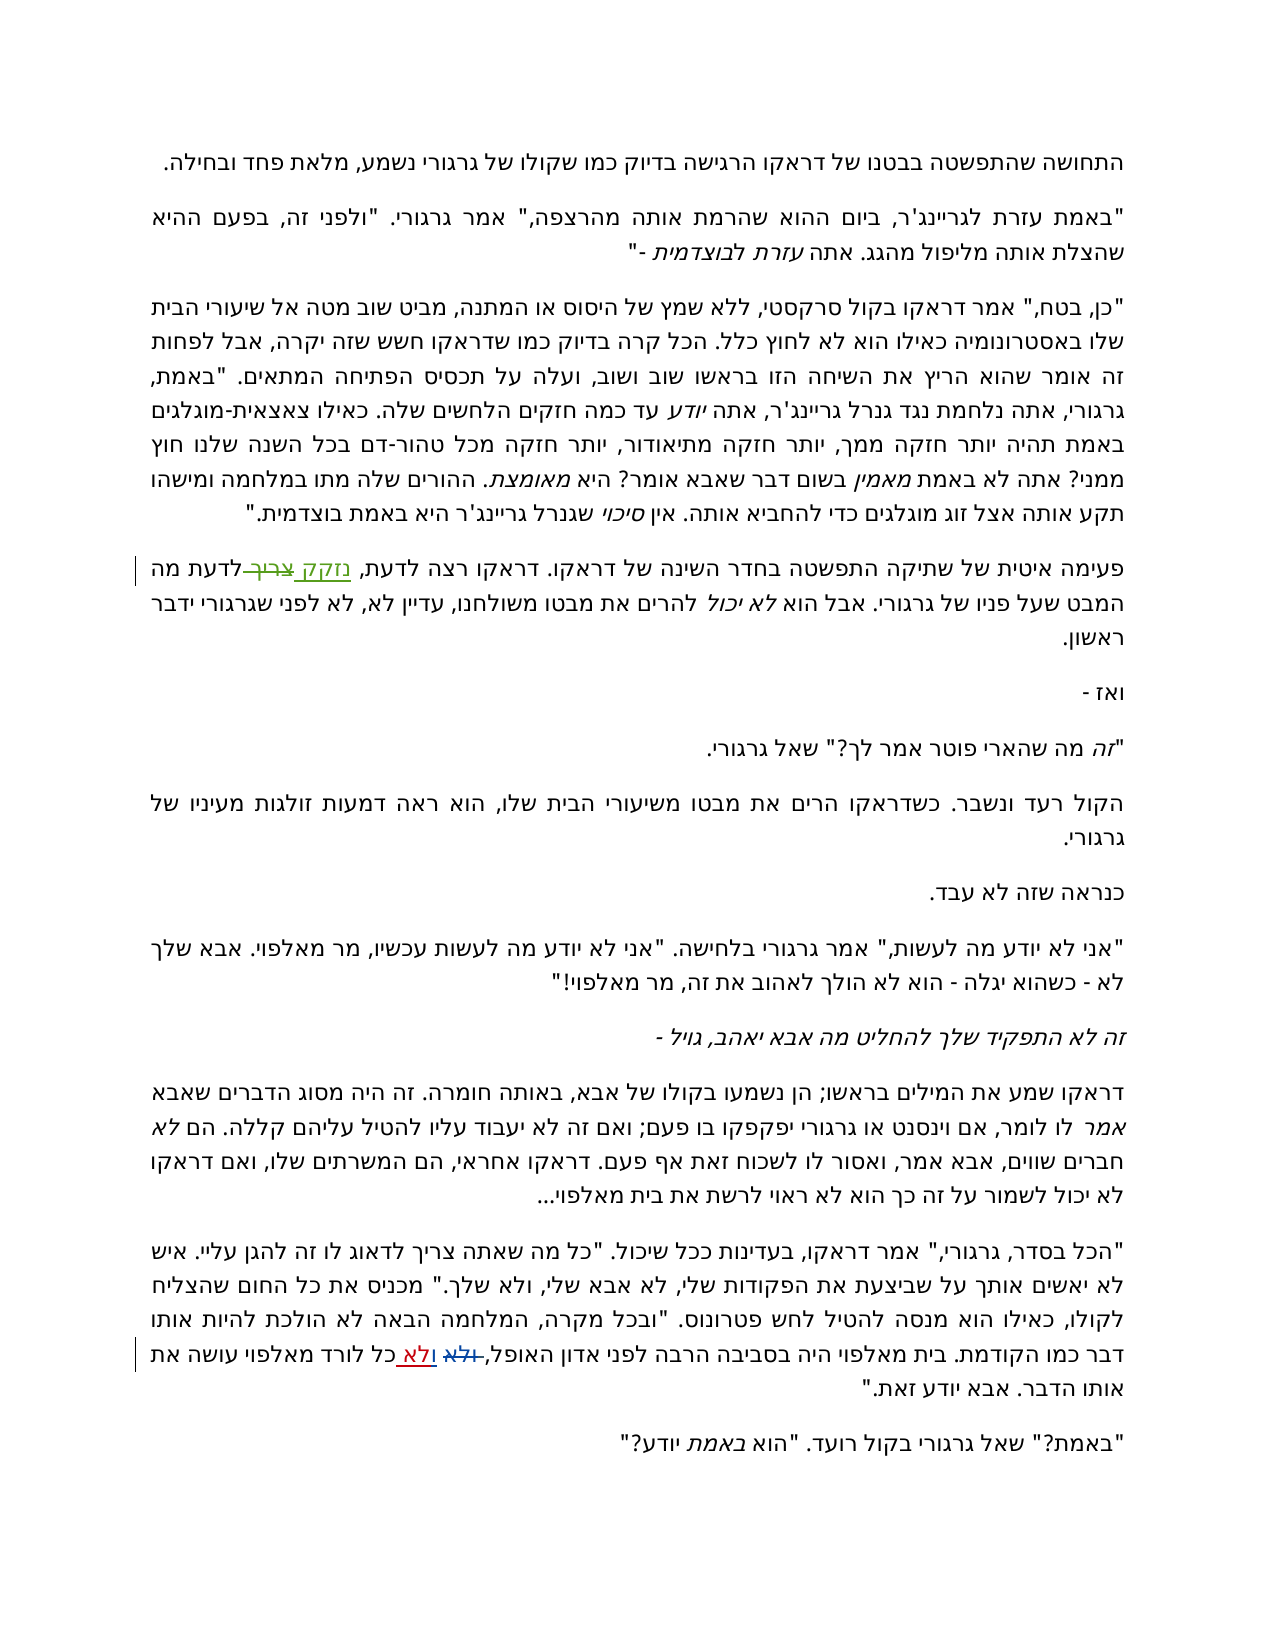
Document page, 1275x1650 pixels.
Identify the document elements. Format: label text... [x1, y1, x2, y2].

text זה לא התפקיד שלך להחליט מה אבא יאהב, גויל - [150, 1025, 1125, 1055]
text פעימה איטית של שתיקה התפשטה בחדר השינה של דראקו. דראקו רצה לדעת, לדעת מה המבט שעל פניו של גרגורי. אבל הוא לא יכול להרים את מבטו משולחנו, עדיין לא, לא לפני שגרגורי ידבר ראשון. [150, 556, 1125, 655]
text ואז - [150, 680, 1125, 710]
text "באמת?" שאל גרגורי בקול רועד. "הוא באמת יודע?" [150, 1431, 1125, 1461]
text "זה מה שהארי פוטר אמר לך?" שאל גרגורי. [150, 735, 1125, 765]
text כנראה שזה לא עבד. [150, 880, 1125, 910]
text "אני לא יודע מה לעשות," אמר גרגורי בלחישה. "אני לא יודע מה לעשות עכשיו, מר מאלפוי. אבא שלך לא - כשהוא יגלה - הוא לא הולך לאהוב את זה, מר מאלפוי!" [150, 935, 1125, 1000]
text "באמת עזרת לגריינג'ר, ביום ההוא שהרמת אותה מהרצפה," אמר גרגורי. "ולפני זה, בפעם ההיא שהצלת אותה מליפול מהגג. אתה עזרת לבוצדמית -" [150, 205, 1125, 269]
text "כן, בטח," אמר דראקו בקול סרקסטי, ללא שמץ של היסוס או המתנה, מביט שוב מטה אל שיעורי הבית שלו באסטרונומיה כאילו הוא לא לחוץ כלל. הכל קרה בדיוק כמו שדראקו חשש שזה יקרה, אבל לפחות זה אומר שהוא הריץ את השיחה הזו בראשו שוב ושוב, ועלה על תכסיס הפתיחה המתאים. "באמת, גרגורי, אתה נלחמת נגד גנרל גריינג'ר, אתה יודע עד כמה חזקים הלחשים שלה. כאילו צאצאית-מוגלגים באמת תהיה יותר חזקה ממך, יותר חזקה מתיאודור, יותר חזקה מכל טהור-דם בכל השנה שלנו חוץ ממני? אתה לא באמת מאמין בשום דבר שאבא אומר? היא מאומצת. ההורים שלה מתו במלחמה ומישהו תקע אותה אצל זוג מוגלגים כדי להחביא אותה. אין סיכוי שגנרל גריינג'ר היא באמת בוצדמית." [150, 295, 1125, 531]
text הקול רעד ונשבר. כשדראקו הרים את מבטו משיעורי הבית שלו, הוא ראה דמעות זולגות מעיניו של גרגורי. [150, 791, 1125, 855]
text התחושה שהתפשטה בבטנו של דראקו הרגישה בדיוק כמו שקולו של גרגורי נשמע, מלאת פחד ובחילה. [150, 150, 1125, 180]
